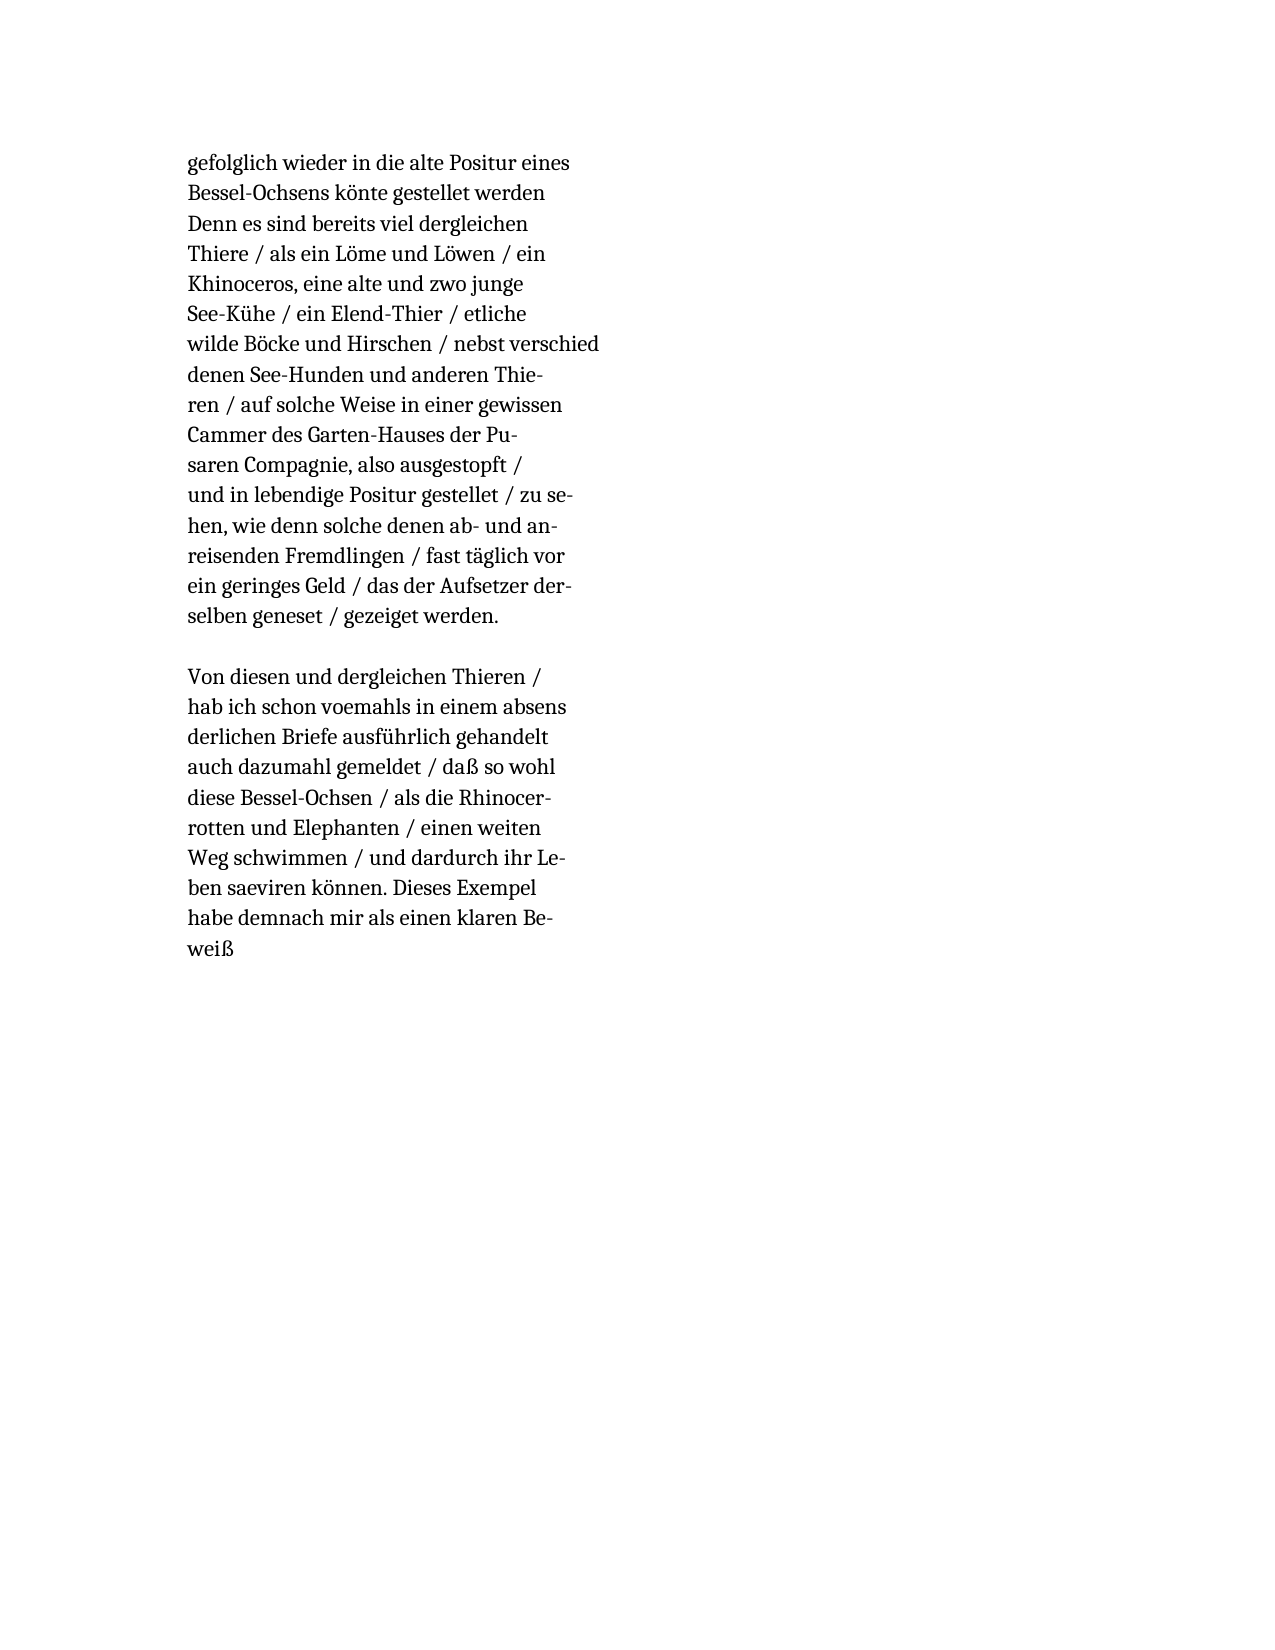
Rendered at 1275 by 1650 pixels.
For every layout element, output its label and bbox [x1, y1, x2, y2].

text [187, 150, 1087, 1022]
